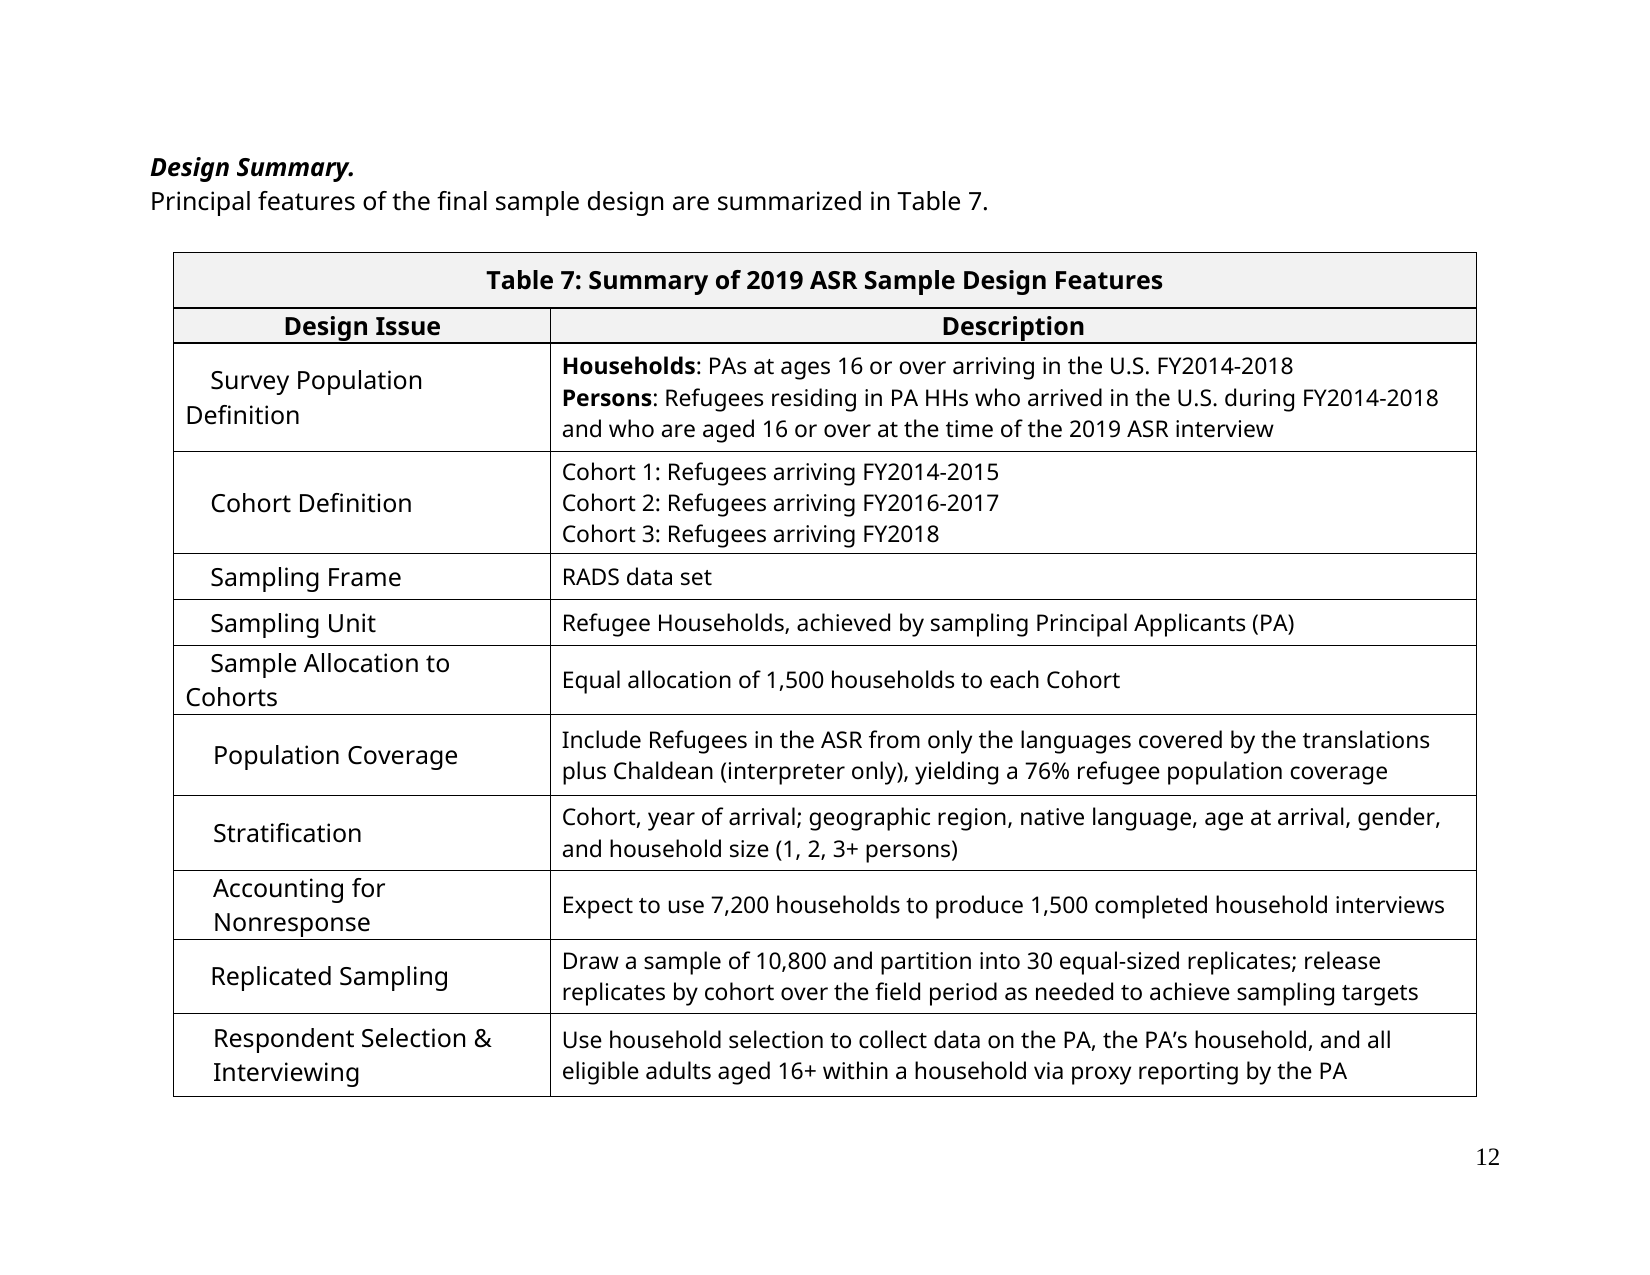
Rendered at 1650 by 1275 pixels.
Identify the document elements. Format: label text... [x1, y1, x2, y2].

table_cell Accounting for Nonresponse [174, 871, 550, 939]
table_cell Sample Allocation to Cohorts [174, 646, 550, 714]
table_cell Expect to use 7,200 households to produce 1,500 completed household interviews [551, 871, 1476, 939]
table_cell Sampling Unit [174, 600, 550, 645]
table_cell Respondent Selection & Interviewing [174, 1014, 550, 1096]
table_cell Refugee Households, achieved by sampling Principal Applicants (PA) [551, 600, 1476, 645]
text Principal features of the final sample design are summarized in Table 7. [150, 184, 1500, 218]
table_cell Description [551, 309, 1476, 342]
table_cell Cohort Definition [174, 452, 550, 553]
table_cell Include Refugees in the ASR from only the languages covered by the translations plus Chaldean (interpreter only), yielding a 76% refugee population coverage [551, 715, 1476, 794]
table_cell Replicated Sampling [174, 940, 550, 1013]
text Design Summary. [150, 150, 1500, 184]
table_cell Households: PAs at ages 16 or over arriving in the U.S. FY2014-2018 Persons: Refugees residing in PA HHs who arrived in the U.S. during FY2014-2018 and who are aged 16 or over at the time of the 2019 ASR interview [551, 344, 1476, 451]
table_cell Equal allocation of 1,500 households to each Cohort [551, 646, 1476, 714]
table_header Table 7: Summary of 2019 ASR Sample Design Features [174, 253, 1476, 307]
table_cell Use household selection to collect data on the PA, the PA’s household, and all eligible adults aged 16+ within a household via proxy reporting by the PA [551, 1014, 1476, 1096]
table_cell RADS data set [551, 554, 1476, 599]
table_cell Draw a sample of 10,800 and partition into 30 equal-sized replicates; release replicates by cohort over the field period as needed to achieve sampling targets [551, 940, 1476, 1013]
table_cell Sampling Frame [174, 554, 550, 599]
table_cell Stratification [174, 796, 550, 869]
table_cell Cohort, year of arrival; geographic region, native language, age at arrival, gender, and household size (1, 2, 3+ persons) [551, 796, 1476, 869]
table_cell Design Issue [174, 309, 550, 342]
table_cell Population Coverage [174, 715, 550, 794]
table_cell Cohort 1: Refugees arriving FY2014-2015 Cohort 2: Refugees arriving FY2016-2017 Cohort 3: Refugees arriving FY2018 [551, 452, 1476, 553]
table_cell Survey Population Definition [174, 344, 550, 451]
